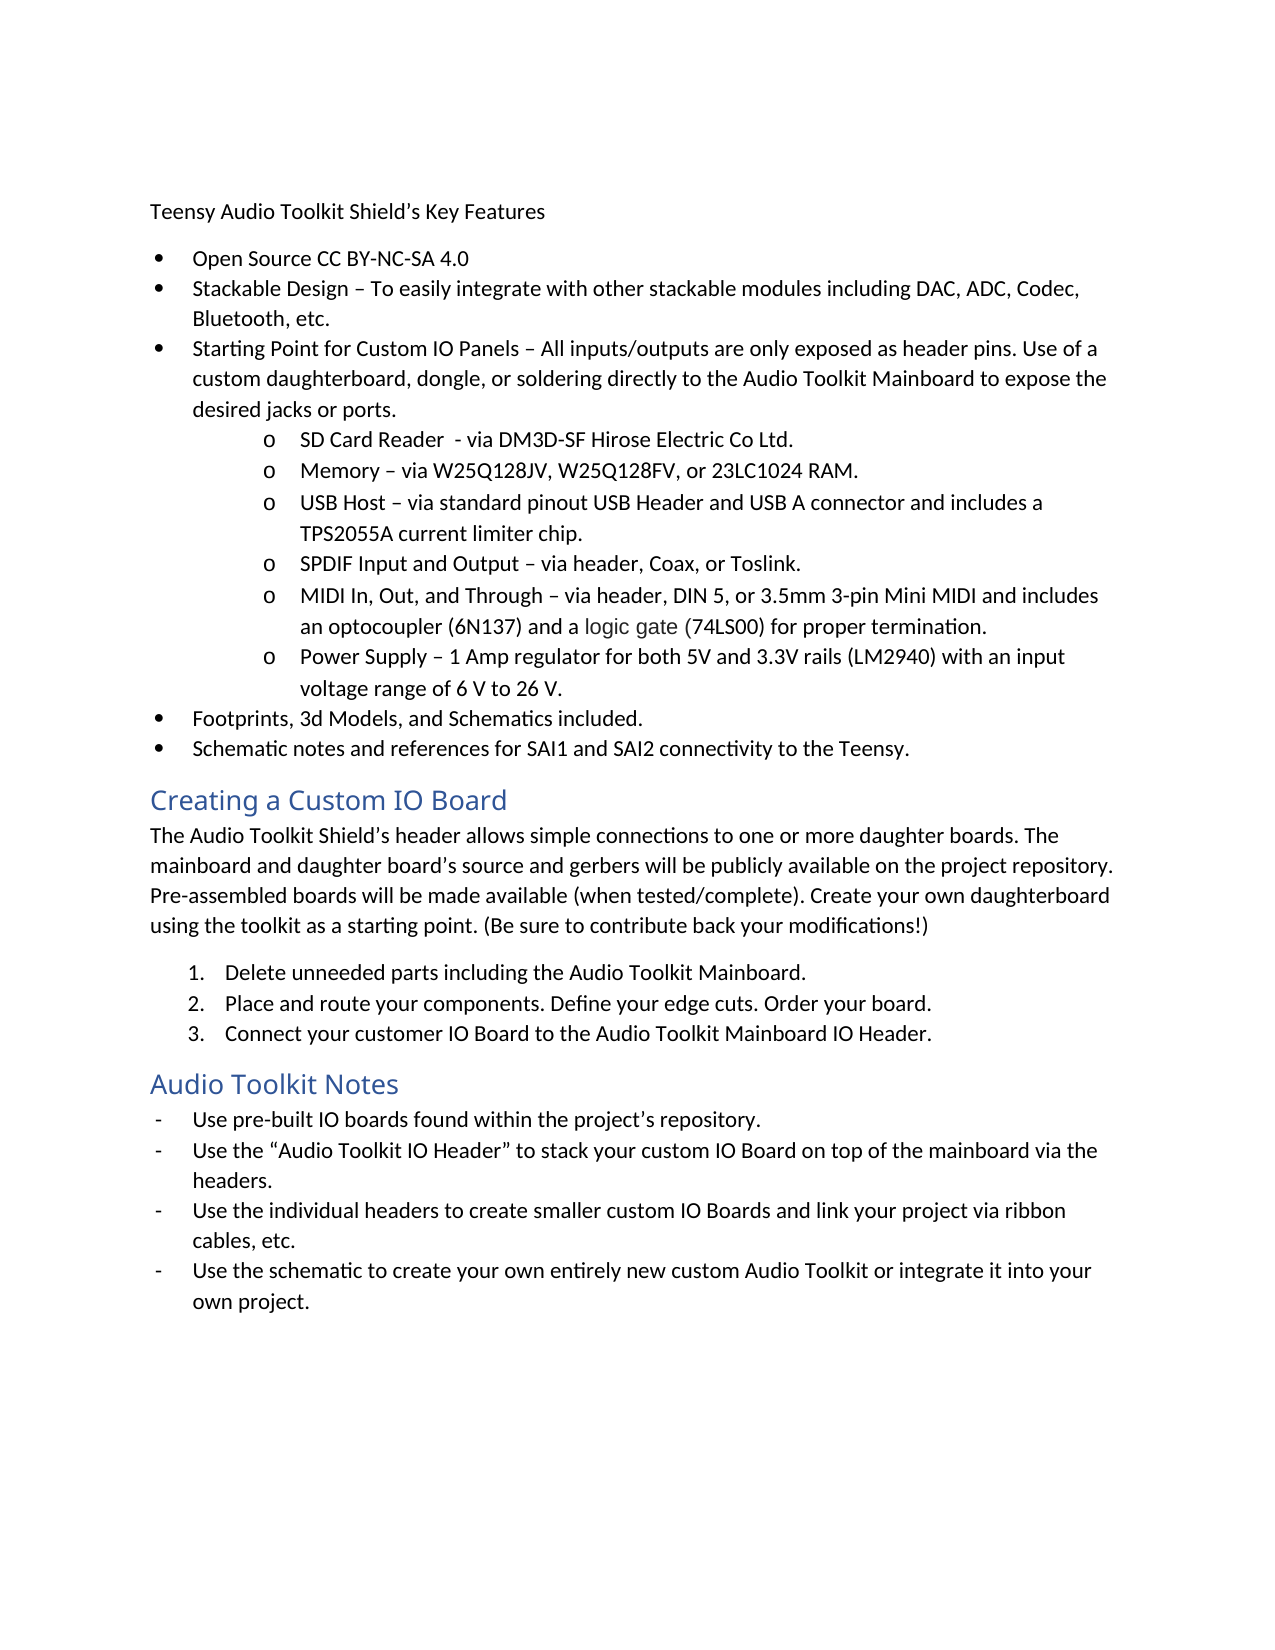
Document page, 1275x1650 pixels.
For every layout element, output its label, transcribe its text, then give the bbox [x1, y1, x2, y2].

list Power Supply – 1 Amp regulator for both 5V and 3.3V rails (LM2940) with an input voltage range of 6 V to 26 V. [262, 642, 1125, 702]
subtitle Creating a Custom IO Board [150, 781, 1125, 818]
list Use the individual headers to create smaller custom IO Boards and link your project via ribbon cables, etc. [155, 1196, 1125, 1254]
list Use pre-built IO boards found within the project’s repository. [155, 1106, 1125, 1133]
list Starting Point for Custom IO Panels – All inputs/outputs are only exposed as header pins. Use of a custom daughterboard, dongle, or soldering directly to the Audio Toolkit Mainboard to expose the desired jacks or ports. [155, 334, 1125, 423]
list Use the “Audio Toolkit IO Header” to stack your custom IO Board on top of the mainboard via the headers. [155, 1136, 1125, 1194]
list Open Source CC BY-NC-SA 4.0 [155, 244, 1125, 272]
list Schematic notes and references for SAI1 and SAI2 connectivity to the Teensy. [155, 734, 1125, 762]
subtitle Audio Toolkit Notes [150, 1066, 1125, 1103]
text Teensy Audio Toolkit Shield’s Key Features [150, 197, 1125, 225]
list Memory – via W25Q128JV, W25Q128FV, or 23LC1024 RAM. [262, 456, 1125, 486]
list SPDIF Input and Output – via header, Coax, or Toslink. [262, 549, 1125, 579]
list USB Host – via standard pinout USB Header and USB A connector and includes a TPS2055A current limiter chip. [262, 488, 1125, 547]
list Place and route your components. Define your edge cuts. Order your board. [187, 989, 1125, 1017]
text The Audio Toolkit Shield’s header allows simple connections to one or more daughter boards. The mainboard and daughter board’s source and gerbers will be publicly available on the project repository. Pre-assembled boards will be made available (when tested/complete). Create your own daughterboard using the toolkit as a starting point. (Be sure to contribute back your modifications!) [150, 821, 1125, 939]
list Stackable Design – To easily integrate with other stackable modules including DAC, ADC, Codec, Bluetooth, etc. [155, 274, 1125, 332]
list Footprints, 3d Models, and Schematics included. [155, 704, 1125, 732]
list Connect your customer IO Board to the Audio Toolkit Mainboard IO Header. [187, 1019, 1125, 1047]
list Use the schematic to create your own entirely new custom Audio Toolkit or integrate it into your own project. [155, 1257, 1125, 1315]
list SD Card Reader - via DM3D-SF Hirose Electric Co Ltd. [262, 425, 1125, 454]
list MIDI In, Out, and Through – via header, DIN 5, or 3.5mm 3-pin Mini MIDI and includes an optocoupler (6N137) and a logic gate (74LS00) for proper termination. [262, 581, 1125, 640]
list Delete unneeded parts including the Audio Toolkit Mainboard. [187, 958, 1125, 986]
